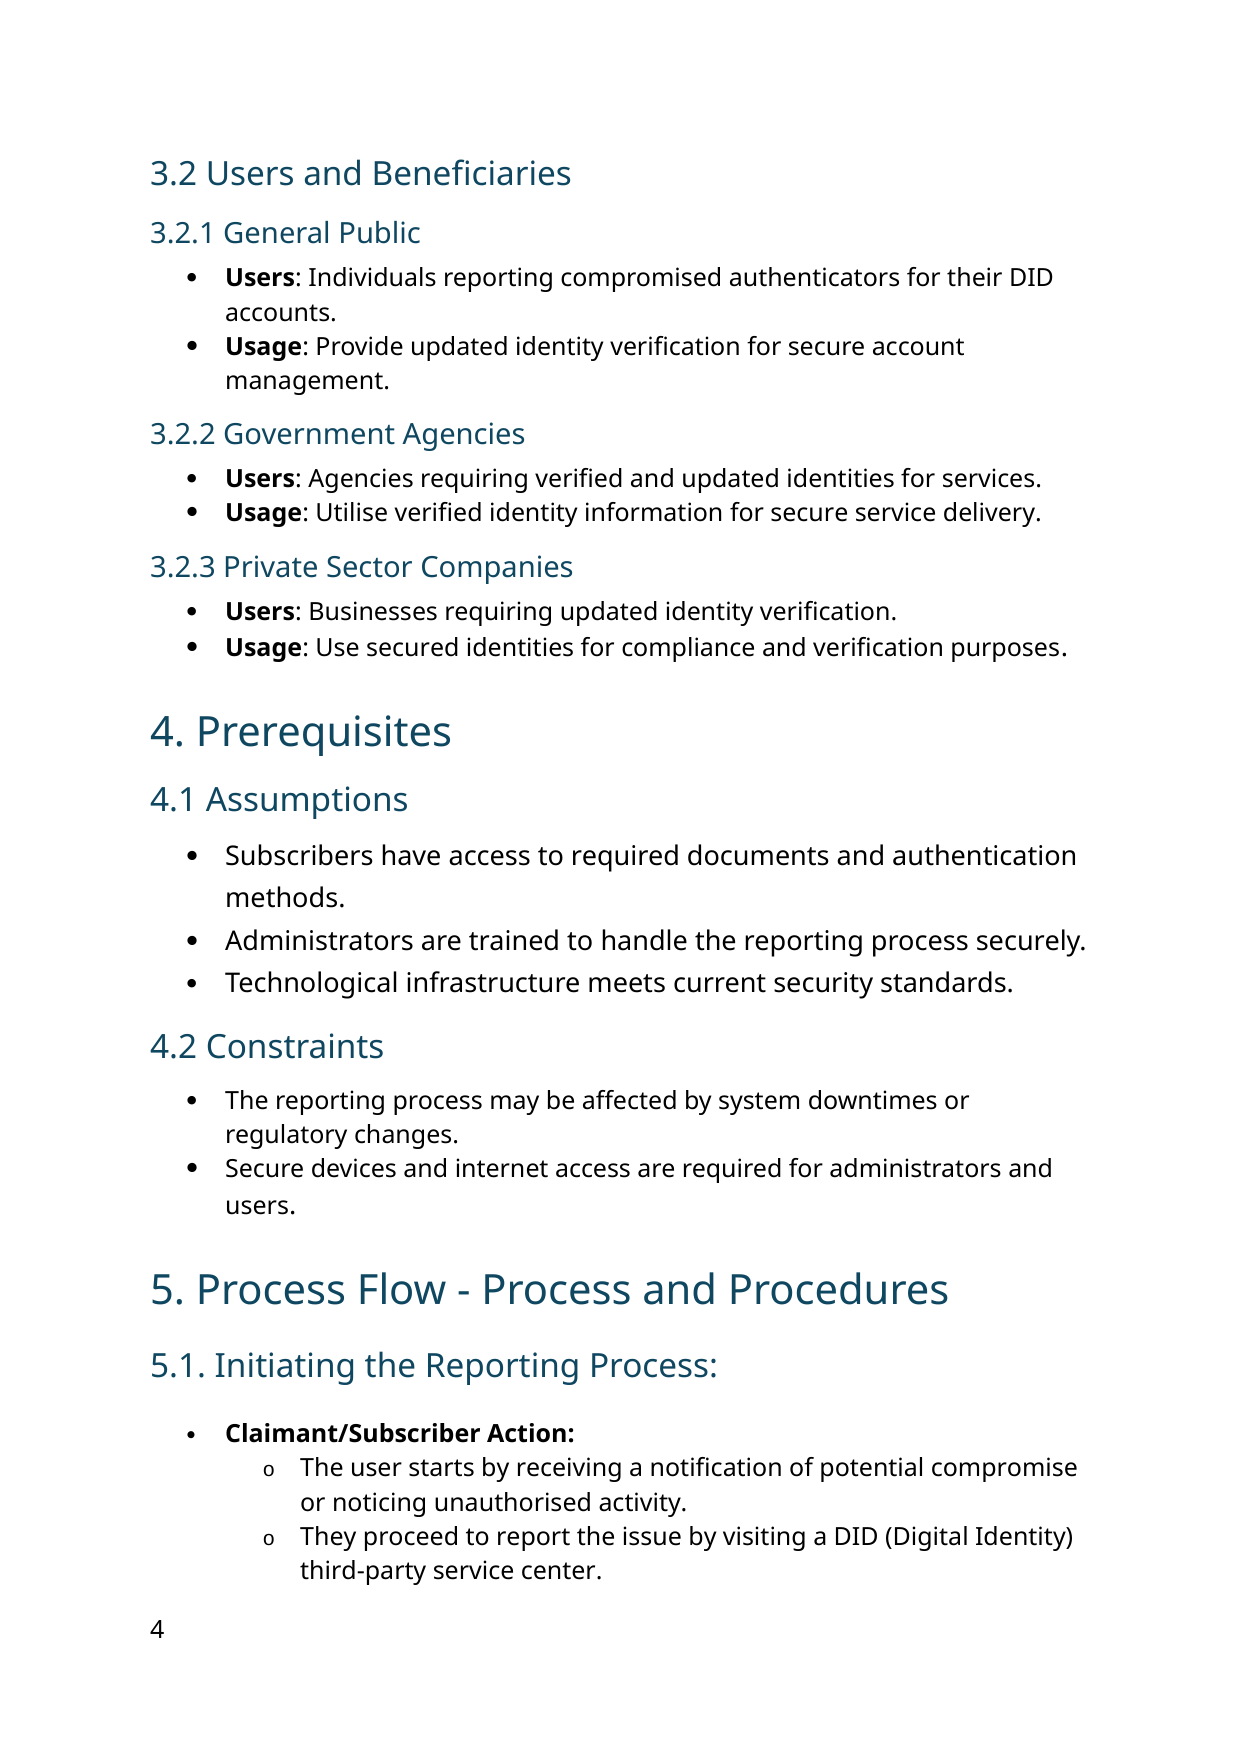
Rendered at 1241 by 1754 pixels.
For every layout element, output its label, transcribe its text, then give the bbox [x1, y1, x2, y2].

subtitle 3.2.2 Government Agencies [150, 413, 1090, 453]
list They proceed to report the issue by visiting a DID (Digital Identity) third-party service center. [262, 1518, 1090, 1586]
list The reporting process may be affected by system downtimes or regulatory changes. [187, 1083, 1090, 1151]
list Users: Businesses requiring updated identity verification. [187, 594, 1090, 628]
list Claimant/Subscriber Action: [187, 1416, 1090, 1450]
subtitle 5. Process Flow - Process and Procedures [150, 1259, 1090, 1316]
list Subscribers have access to required documents and authentication methods. [187, 836, 1090, 916]
subtitle 3.2.1 General Public [150, 212, 1090, 252]
list Administrators are trained to handle the reporting process securely. [187, 921, 1090, 958]
subtitle 3.2.3 Private Sector Companies [150, 546, 1090, 586]
subtitle 4.2 Constraints [150, 1022, 1090, 1068]
subtitle 4.1 Assumptions [150, 776, 1090, 821]
list Usage: Utilise verified identity information for secure service delivery. [187, 495, 1090, 529]
subtitle 5.1. Initiating the Reporting Process: [150, 1341, 1090, 1387]
list Usage: Use secured identities for compliance and verification purposes. [187, 628, 1090, 665]
subtitle 4. Prerequisites [150, 702, 1090, 759]
list Users: Agencies requiring verified and updated identities for services. [187, 461, 1090, 495]
subtitle 3.2 Users and Beneficiaries [150, 150, 1090, 195]
list Technological infrastructure meets current security standards. [187, 963, 1090, 1000]
list Secure devices and internet access are required for administrators and users. [187, 1151, 1090, 1222]
list Usage: Provide updated identity verification for secure account management. [187, 328, 1090, 396]
list The user starts by receiving a notification of potential compromise or noticing unauthorised activity. [262, 1450, 1090, 1518]
list Users: Individuals reporting compromised authenticators for their DID accounts. [187, 260, 1090, 328]
